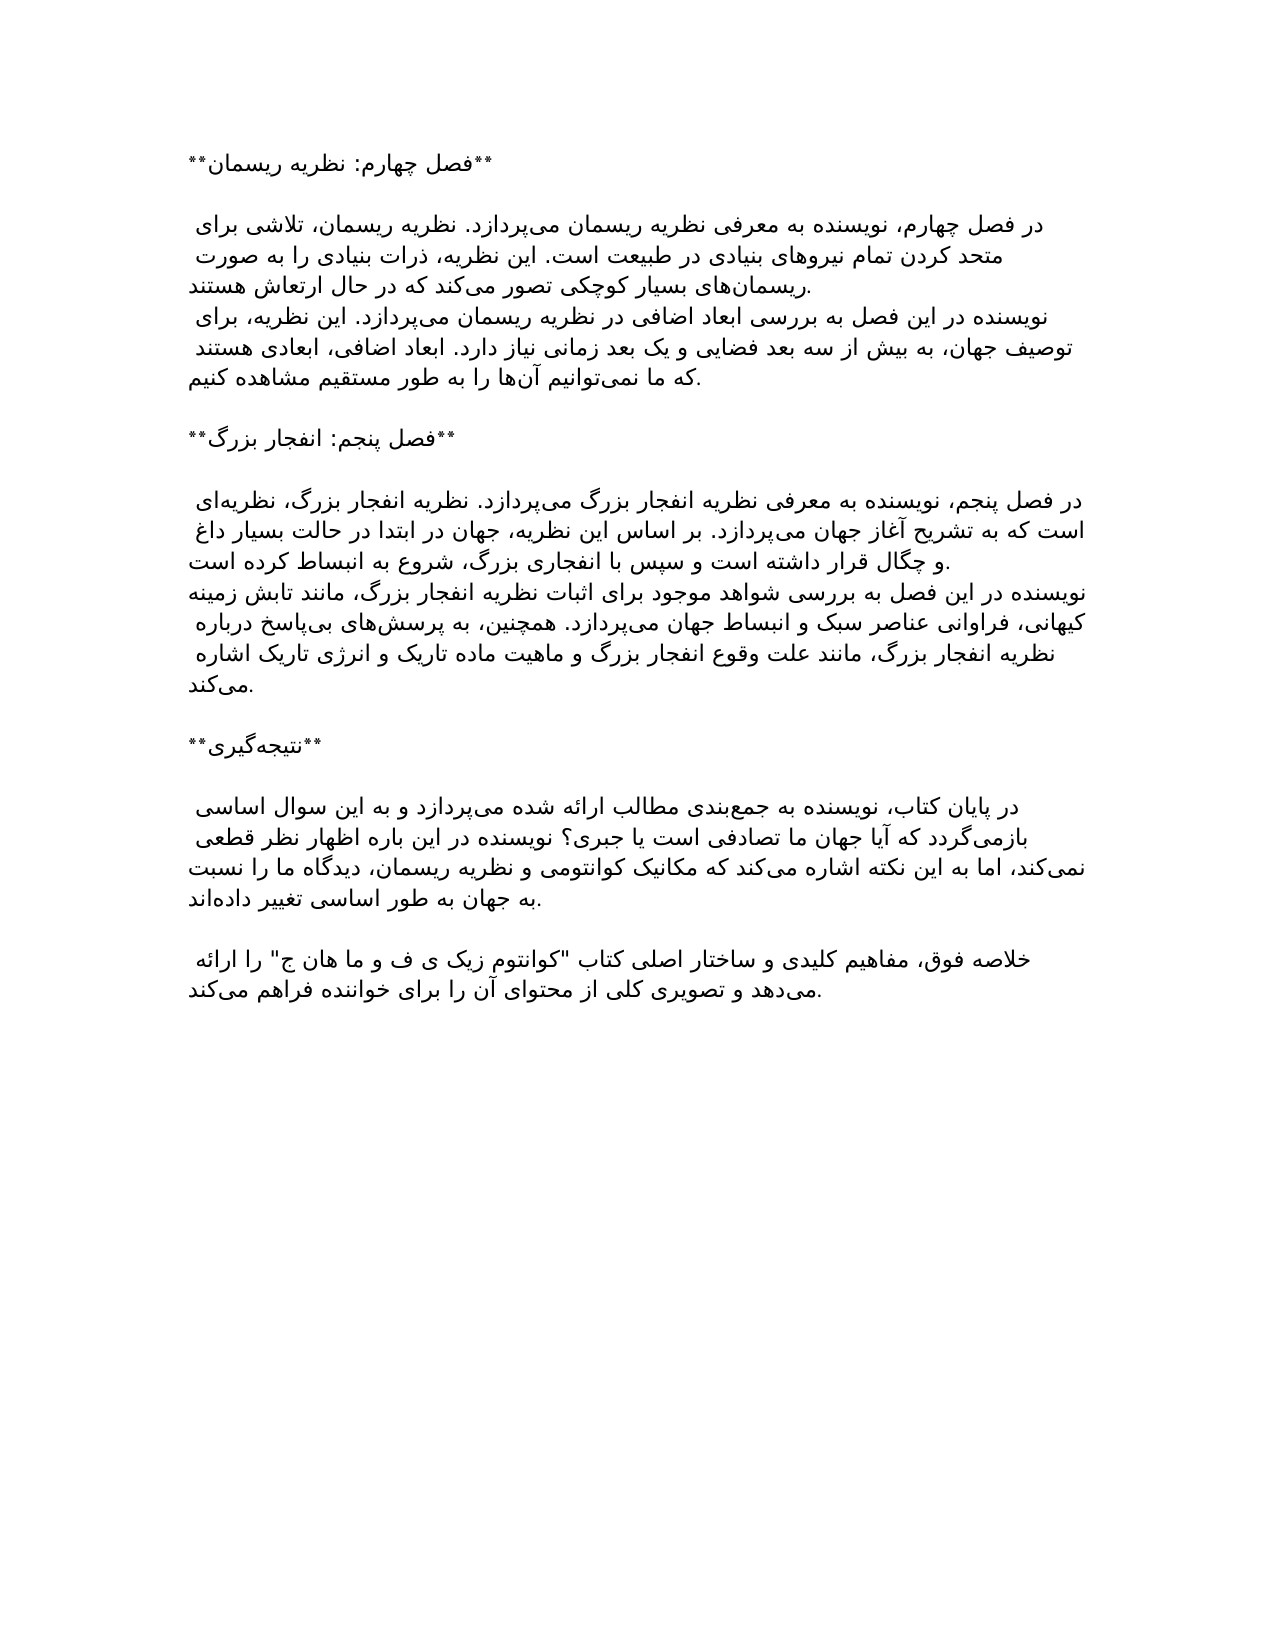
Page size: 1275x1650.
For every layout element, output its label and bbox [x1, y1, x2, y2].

text [187, 150, 1087, 1004]
